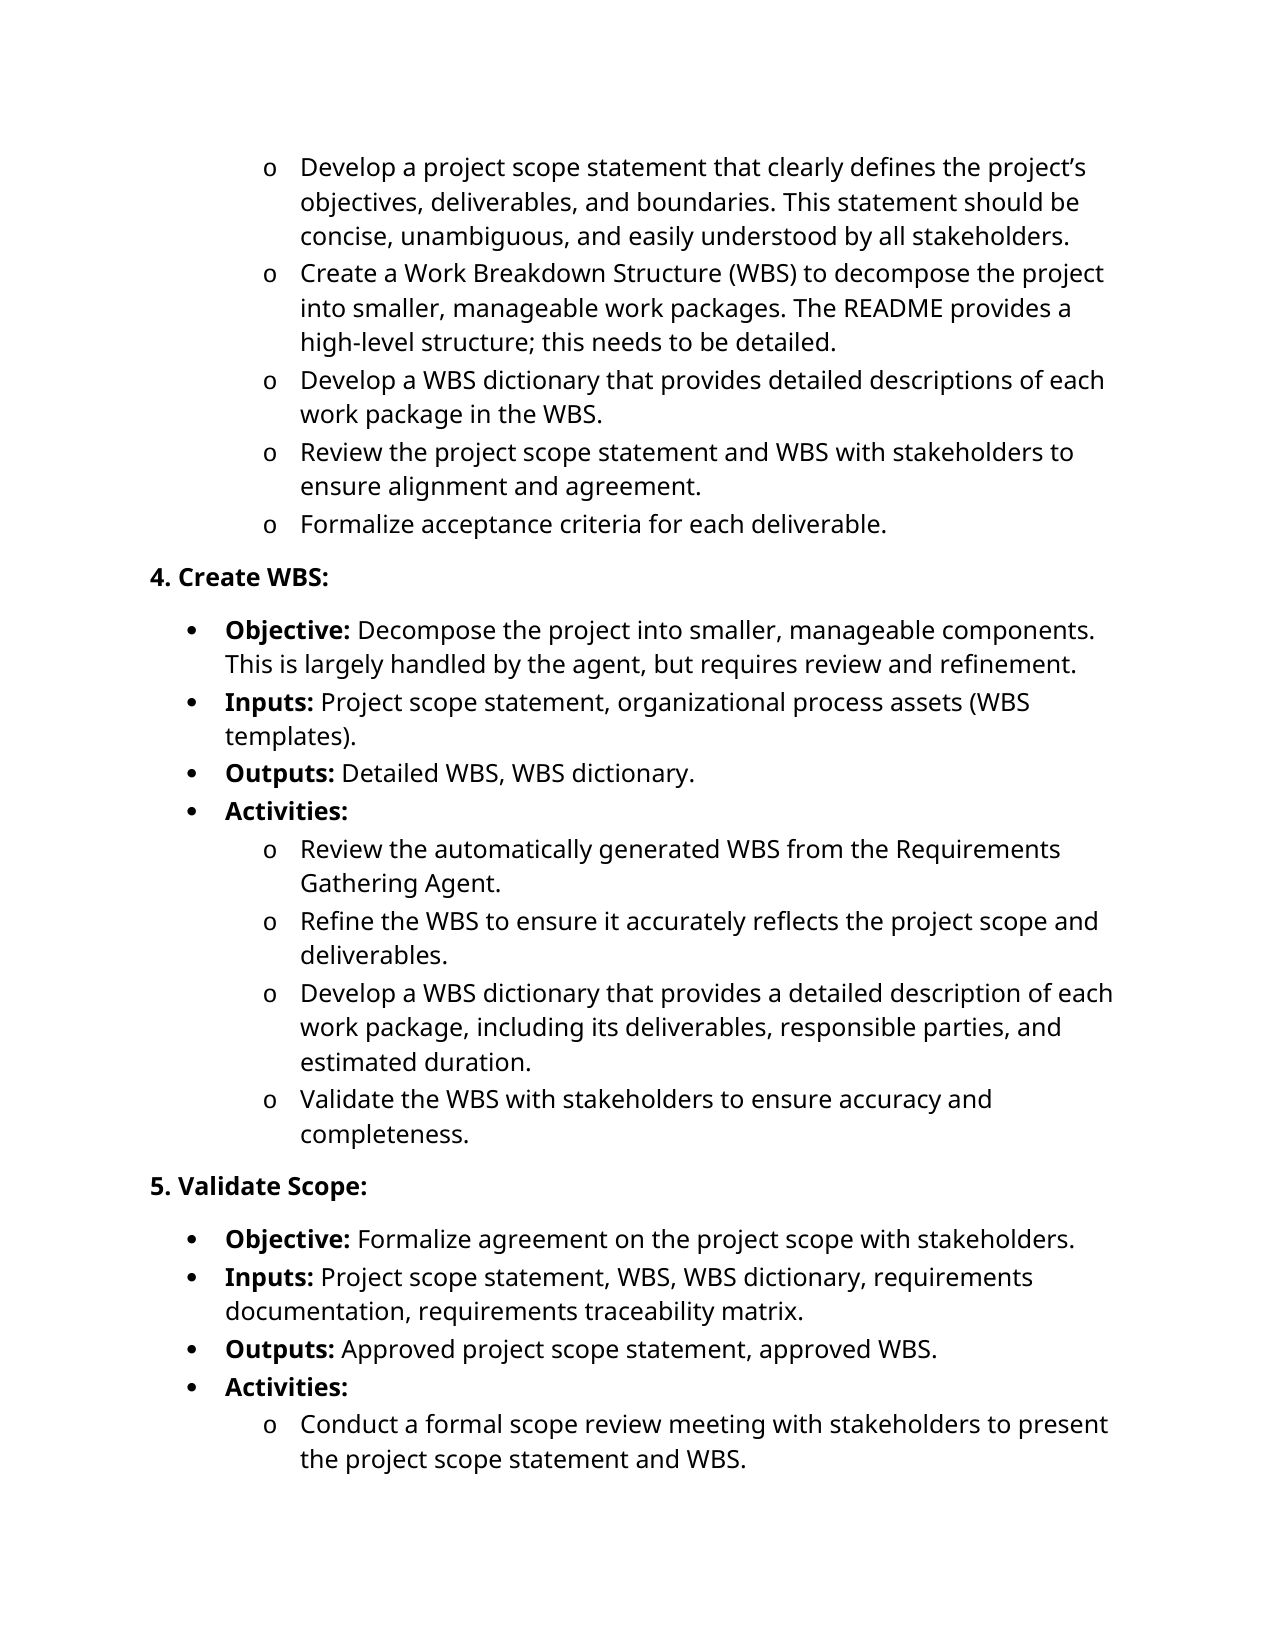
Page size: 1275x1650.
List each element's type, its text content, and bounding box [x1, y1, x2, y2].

list Inputs: Project scope statement, WBS, WBS dictionary, requirements documentation, requirements traceability matrix. [187, 1260, 1125, 1328]
list Create a Work Breakdown Structure (WBS) to decompose the project into smaller, manageable work packages. The README provides a high-level structure; this needs to be detailed. [262, 256, 1125, 358]
list Objective: Formalize agreement on the project scope with stakeholders. [187, 1222, 1125, 1256]
list Outputs: Approved project scope statement, approved WBS. [187, 1332, 1125, 1366]
list Objective: Decompose the project into smaller, manageable components. This is largely handled by the agent, but requires review and refinement. [187, 612, 1125, 680]
list Refine the WBS to ensure it accurately reflects the project scope and deliverables. [262, 904, 1125, 972]
list Review the project scope statement and WBS with stakeholders to ensure alignment and agreement. [262, 434, 1125, 503]
list Conduct a formal scope review meeting with stakeholders to present the project scope statement and WBS. [262, 1407, 1125, 1476]
list Develop a WBS dictionary that provides detailed descriptions of each work package in the WBS. [262, 362, 1125, 431]
list Develop a WBS dictionary that provides a detailed description of each work package, including its deliverables, responsible parties, and estimated duration. [262, 976, 1125, 1078]
list Validate the WBS with stakeholders to ensure accuracy and completeness. [262, 1082, 1125, 1150]
list Inputs: Project scope statement, organizational process assets (WBS templates). [187, 684, 1125, 752]
list Activities: [187, 794, 1125, 828]
list Develop a project scope statement that clearly defines the project’s objectives, deliverables, and boundaries. This statement should be concise, unambiguous, and easily understood by all stakeholders. [262, 150, 1125, 252]
list Formalize acceptance criteria for each deliverable. [262, 506, 1125, 541]
list Activities: [187, 1369, 1125, 1403]
list Outputs: Detailed WBS, WBS dictionary. [187, 756, 1125, 790]
text 5. Validate Scope: [150, 1169, 1125, 1203]
text 4. Create WBS: [150, 559, 1125, 593]
list Review the automatically generated WBS from the Requirements Gathering Agent. [262, 832, 1125, 900]
